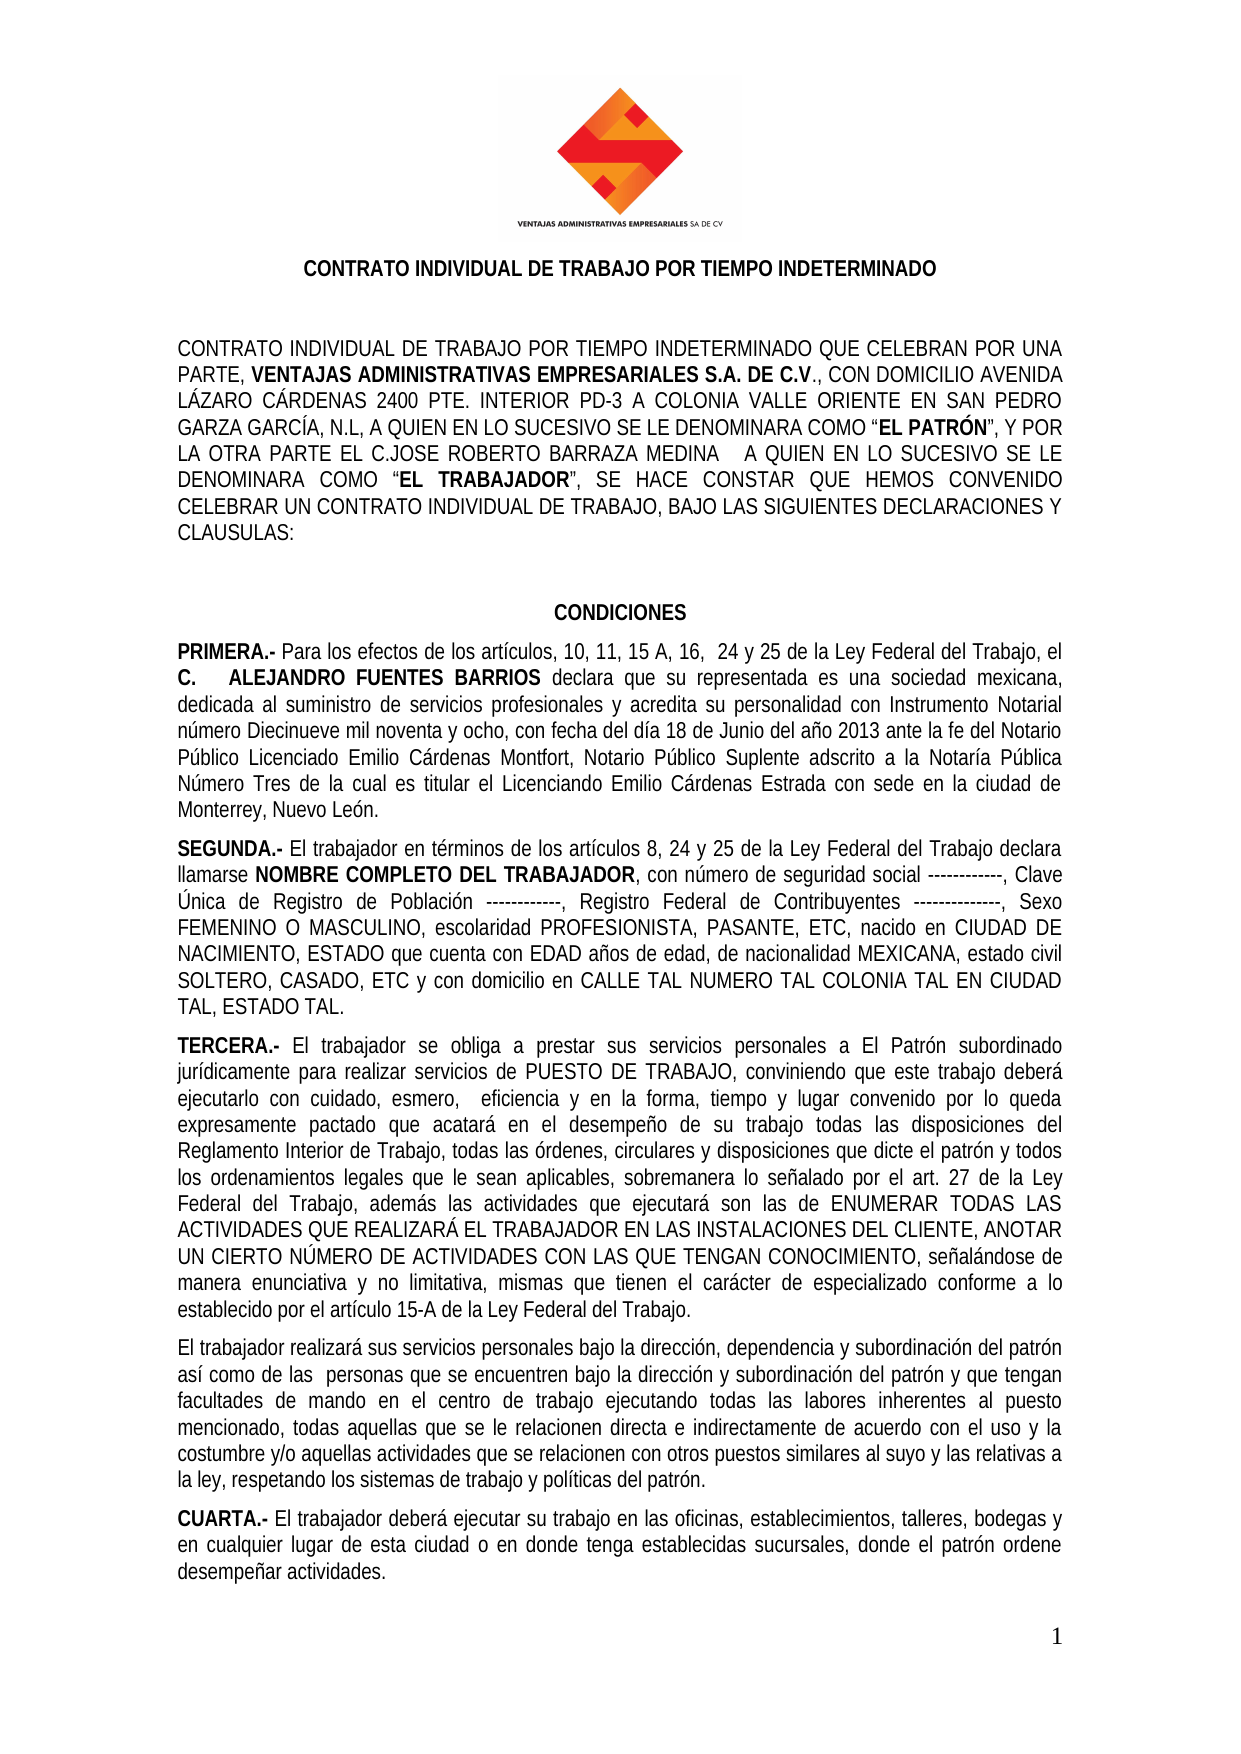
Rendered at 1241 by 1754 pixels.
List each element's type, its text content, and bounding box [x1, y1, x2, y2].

text TERCERA.- El trabajador se obliga a prestar sus servicios personales a El Patrón subordinado jurídicamente para realizar servicios de PUESTO DE TRABAJO, conviniendo que este trabajo deberá ejecutarlo con cuidado, esmero, eficiencia y en la forma, tiempo y lugar convenido por lo queda expresamente pactado que acatará en el desempeño de su trabajo todas las disposiciones del Reglamento Interior de Trabajo, todas las órdenes, circulares y disposiciones que dicte el patrón y todos los ordenamientos legales que le sean aplicables, sobremanera lo señalado por el art. 27 de la Ley Federal del Trabajo, además las actividades que ejecutará son las de ENUMERAR TODAS LAS ACTIVIDADES QUE REALIZARÁ EL TRABAJADOR EN LAS INSTALACIONES DEL CLIENTE, ANOTAR UN CIERTO NÚMERO DE ACTIVIDADES CON LAS QUE TENGAN CONOCIMIENTO, señalándose de manera enunciativa y no limitativa, mismas que tienen el carácter de especializado conforme a lo establecido por el artículo 15-A de la Ley Federal del Trabajo. [177, 1032, 1063, 1322]
text CONTRATO INDIVIDUAL DE TRABAJO POR TIEMPO INDETERMINADO [177, 254, 1063, 281]
text CUARTA.- El trabajador deberá ejecutar su trabajo en las oficinas, establecimientos, talleres, bodegas y en cualquier lugar de esta ciudad o en donde tenga establecidas sucursales, donde el patrón ordene desempeñar actividades. [177, 1505, 1063, 1584]
text SEGUNDA.- El trabajador en términos de los artículos 8, 24 y 25 de la Ley Federal del Trabajo declara llamarse NOMBRE COMPLETO DEL TRABAJADOR, con número de seguridad social ------------, Clave Única de Registro de Población ------------, Registro Federal de Contribuyentes --------------, Sexo FEMENINO O MASCULINO, escolaridad PROFESIONISTA, PASANTE, ETC, nacido en CIUDAD DE NACIMIENTO, ESTADO que cuenta con EDAD años de edad, de nacionalidad MEXICANA, estado civil SOLTERO, CASADO, ETC y con domicilio en CALLE TAL NUMERO TAL COLONIA TAL EN CIUDAD TAL, ESTADO TAL. [177, 835, 1063, 1019]
text CONTRATO INDIVIDUAL DE TRABAJO POR TIEMPO INDETERMINADO QUE CELEBRAN POR UNA PARTE, VENTAJAS ADMINISTRATIVAS EMPRESARIALES S.A. DE C.V., CON DOMICILIO AVENIDA LÁZARO CÁRDENAS 2400 PTE. INTERIOR PD-3 A COLONIA VALLE ORIENTE EN SAN PEDRO GARZA GARCÍA, N.L, A QUIEN EN LO SUCESIVO SE LE DENOMINARA COMO “EL PATRÓN”, Y POR LA OTRA PARTE EL C.JOSE ROBERTO BARRAZA MEDINA A QUIEN EN LO SUCESIVO SE LE DENOMINARA COMO “EL TRABAJADOR”, SE HACE CONSTAR QUE HEMOS CONVENIDO CELEBRAR UN CONTRATO INDIVIDUAL DE TRABAJO, BAJO LAS SIGUIENTES DECLARACIONES Y CLAUSULAS: [177, 334, 1063, 545]
text PRIMERA.- Para los efectos de los artículos, 10, 11, 15 A, 16, 24 y 25 de la Ley Federal del Trabajo, el C. ALEJANDRO FUENTES BARRIOS declara que su representada es una sociedad mexicana, dedicada al suministro de servicios profesionales y acredita su personalidad con Instrumento Notarial número Diecinueve mil noventa y ocho, con fecha del día 18 de Junio del año 2013 ante la fe del Notario Público Licenciado Emilio Cárdenas Montfort, Notario Público Suplente adscrito a la Notaría Pública Número Tres de la cual es titular el Licenciando Emilio Cárdenas Estrada con sede en la ciudad de Monterrey, Nuevo León. [177, 638, 1063, 822]
text CONDICIONES [177, 599, 1063, 626]
text El trabajador realizará sus servicios personales bajo la dirección, dependencia y subordinación del patrón así como de las personas que se encuentren bajo la dirección y subordinación del patrón y que tengan facultades de mando en el centro de trabajo ejecutando todas las labores inherentes al puesto mencionado, todas aquellas que se le relacionen directa e indirectamente de acuerdo con el uso y la costumbre y/o aquellas actividades que se relacionen con otros puestos similares al suyo y las relativas a la ley, respetando los sistemas de trabajo y políticas del patrón. [177, 1334, 1063, 1492]
picture [498, 75, 742, 242]
